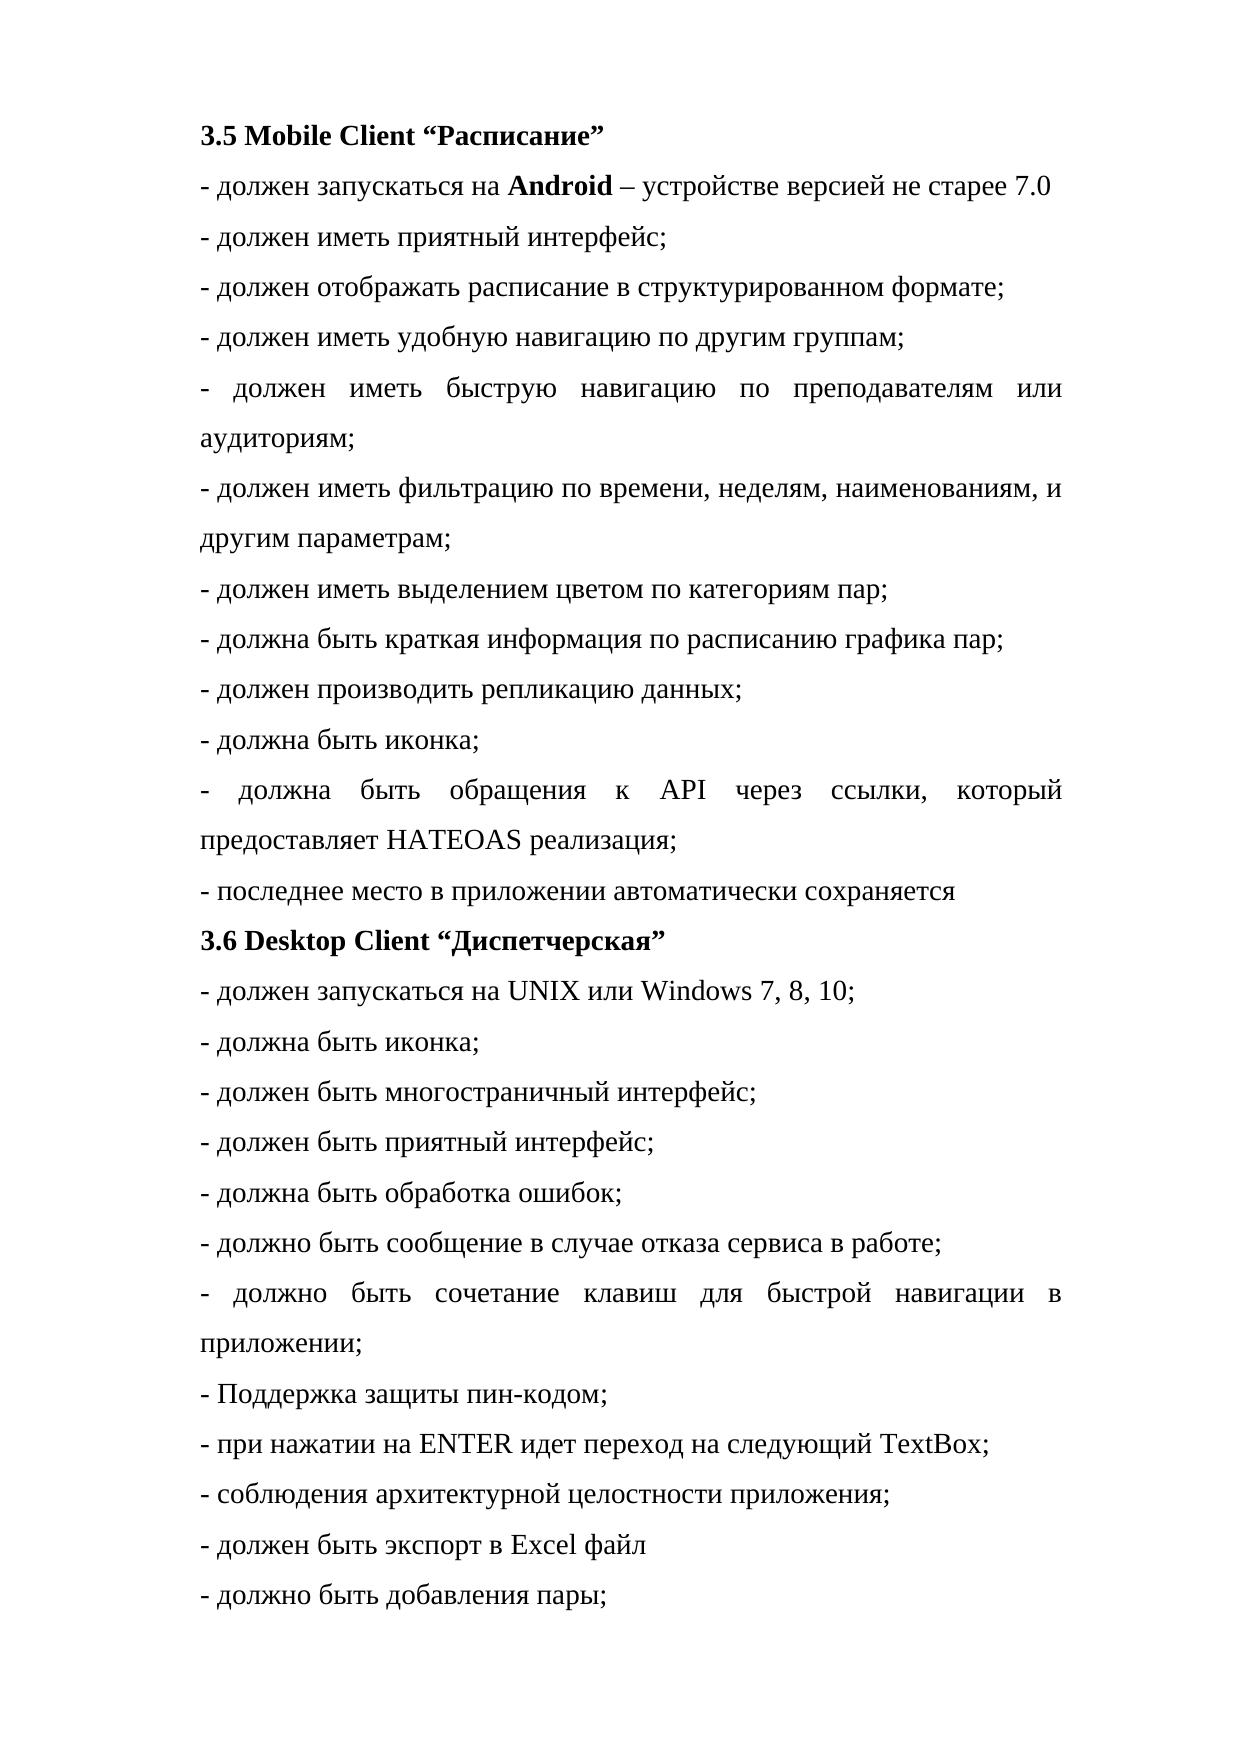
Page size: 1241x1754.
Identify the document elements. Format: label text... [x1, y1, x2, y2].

list - Поддержка защиты пин-кодом; [200, 1376, 1063, 1409]
list - должен быть многостраничный интерфейс; [200, 1074, 1063, 1108]
list - должно быть сообщение в случае отказа сервиса в работе; [200, 1225, 1063, 1258]
list - должна быть иконка; [200, 1024, 1063, 1057]
list - должен быть приятный интерфейс; [200, 1124, 1063, 1158]
list - должен производить репликацию данных; [200, 672, 1063, 705]
list - соблюдения архитектурной целостности приложения; [200, 1477, 1063, 1510]
list - должна быть краткая информация по расписанию графика пар; [200, 621, 1063, 655]
list - должна быть обращения к API через ссылки, который предоставляет HATEOAS реализация; [200, 772, 1063, 856]
list - должен быть экспорт в Excel файл [200, 1527, 1063, 1560]
list - должен иметь выделением цветом по категориям пар; [200, 571, 1063, 604]
list - при нажатии на ENTER идет переход на следующий TextBox; [200, 1426, 1063, 1460]
list - должна быть обработка ошибок; [200, 1175, 1063, 1208]
list - последнее место в приложении автоматически сохраняется [200, 873, 1063, 906]
list 3.5 Mobile Client “Расписание” [200, 118, 1063, 152]
list - должен иметь фильтрацию по времени, неделям, наименованиям, и другим параметрам; [200, 470, 1063, 554]
list - должен иметь быструю навигацию по преподавателям или аудиториям; [200, 370, 1063, 453]
list - должна быть иконка; [200, 722, 1063, 755]
list - должно быть добавления пары; [200, 1577, 1063, 1611]
list - должен иметь приятный интерфейс; [200, 219, 1063, 252]
list - должно быть сочетание клавиш для быстрой навигации в приложении; [200, 1275, 1063, 1359]
list - должен иметь удобную навигацию по другим группам; [200, 319, 1063, 353]
list 3.6 Desktop Client “Диспетчерская” [200, 923, 1063, 957]
list - должен отображать расписание в структурированном формате; [200, 269, 1063, 303]
list - должен запускаться на UNIX или Windows 7, 8, 10; [200, 973, 1063, 1007]
list - должен запускаться на Android – устройстве версией не старее 7.0 [200, 168, 1063, 202]
